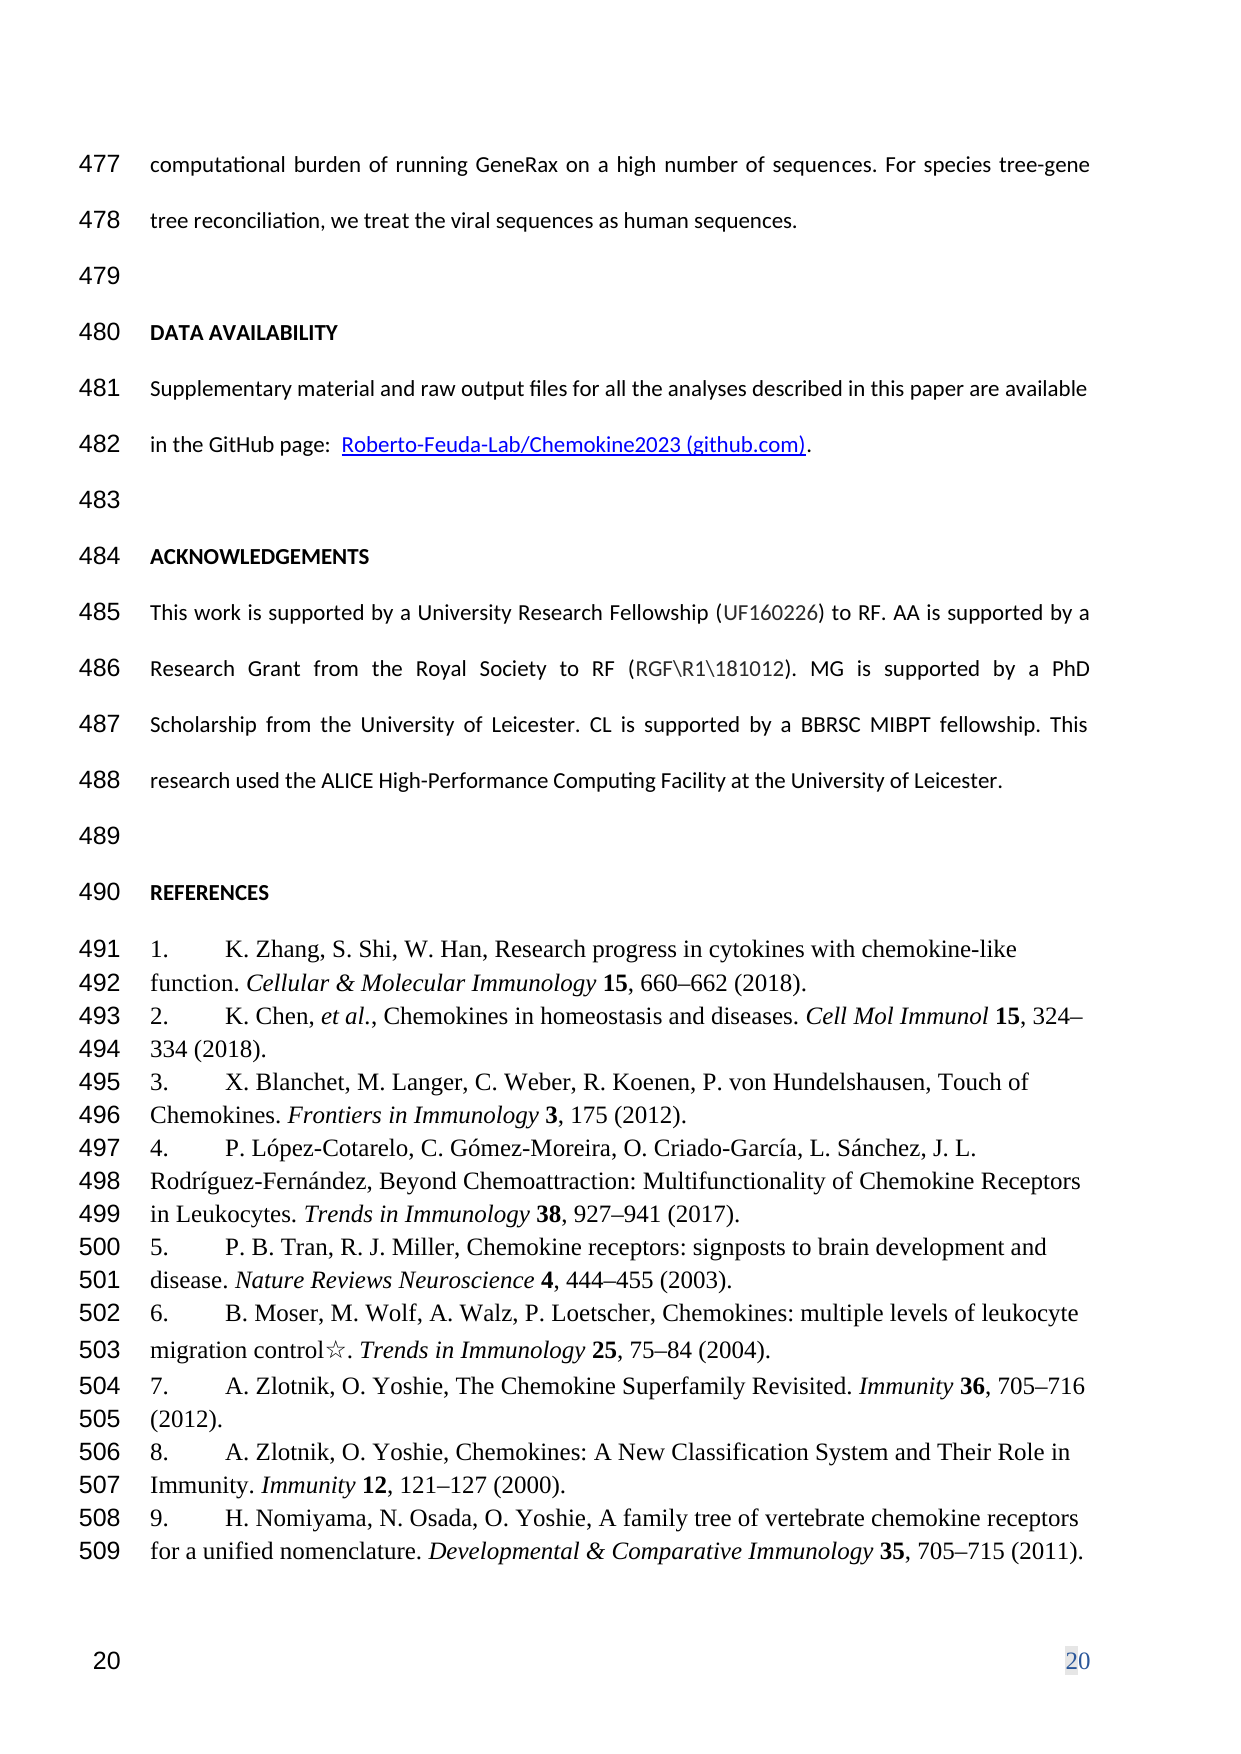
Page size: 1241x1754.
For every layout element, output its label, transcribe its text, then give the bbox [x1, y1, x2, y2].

text Supplementary material and raw output files for all the analyses described in this paper are available in the GitHub page: Roberto-Feuda-Lab/Chemokine2023 (github.com). [150, 374, 1090, 458]
text 2. K. Chen, et al., Chemokines in homeostasis and diseases. Cell Mol Immunol 15, 324–334 (2018). [150, 1001, 1090, 1063]
text 9. H. Nomiyama, N. Osada, O. Yoshie, A family tree of vertebrate chemokine receptors for a unified nomenclature. Developmental & Comparative Immunology 35, 705–715 (2011). [150, 1503, 1090, 1565]
text 8. A. Zlotnik, O. Yoshie, Chemokines: A New Classification System and Their Role in Immunity. Immunity 12, 121–127 (2000). [150, 1437, 1090, 1499]
text 3. X. Blanchet, M. Langer, C. Weber, R. Koenen, P. von Hundelshausen, Touch of Chemokines. Frontiers in Immunology 3, 175 (2012). [150, 1067, 1090, 1129]
text 1. K. Zhang, S. Shi, W. Han, Research progress in cytokines with chemokine-like function. Cellular & Molecular Immunology 15, 660–662 (2018). [150, 934, 1090, 997]
text ACKNOWLEDGEMENTS [150, 542, 1090, 570]
text DATA AVAILABILITY [150, 318, 1090, 346]
text 7. A. Zlotnik, O. Yoshie, The Chemokine Superfamily Revisited. Immunity 36, 705–716 (2012). [150, 1371, 1090, 1433]
text REFERENCES [150, 878, 1090, 907]
text 6. B. Moser, M. Wolf, A. Walz, P. Loetscher, Chemokines: multiple levels of leukocyte migration control☆. Trends in Immunology 25, 75–84 (2004). [150, 1298, 1090, 1366]
text This work is supported by a University Research Fellowship (UF160226) to RF. AA is supported by a Research Grant from the Royal Society to RF (RGF\R1\181012). MG is supported by a PhD Scholarship from the University of Leicester. CL is supported by a BBRSC MIBPT fellowship. This research used the ALICE High-Performance Computing Facility at the University of Leicester. [150, 598, 1090, 794]
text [150, 150, 1090, 234]
text 4. P. López-Cotarelo, C. Gómez-Moreira, O. Criado-García, L. Sánchez, J. L. Rodríguez-Fernández, Beyond Chemoattraction: Multifunctionality of Chemokine Receptors in Leukocytes. Trends in Immunology 38, 927–941 (2017). [150, 1133, 1090, 1228]
text 5. P. B. Tran, R. J. Miller, Chemokine receptors: signposts to brain development and disease. Nature Reviews Neuroscience 4, 444–455 (2003). [150, 1232, 1090, 1294]
